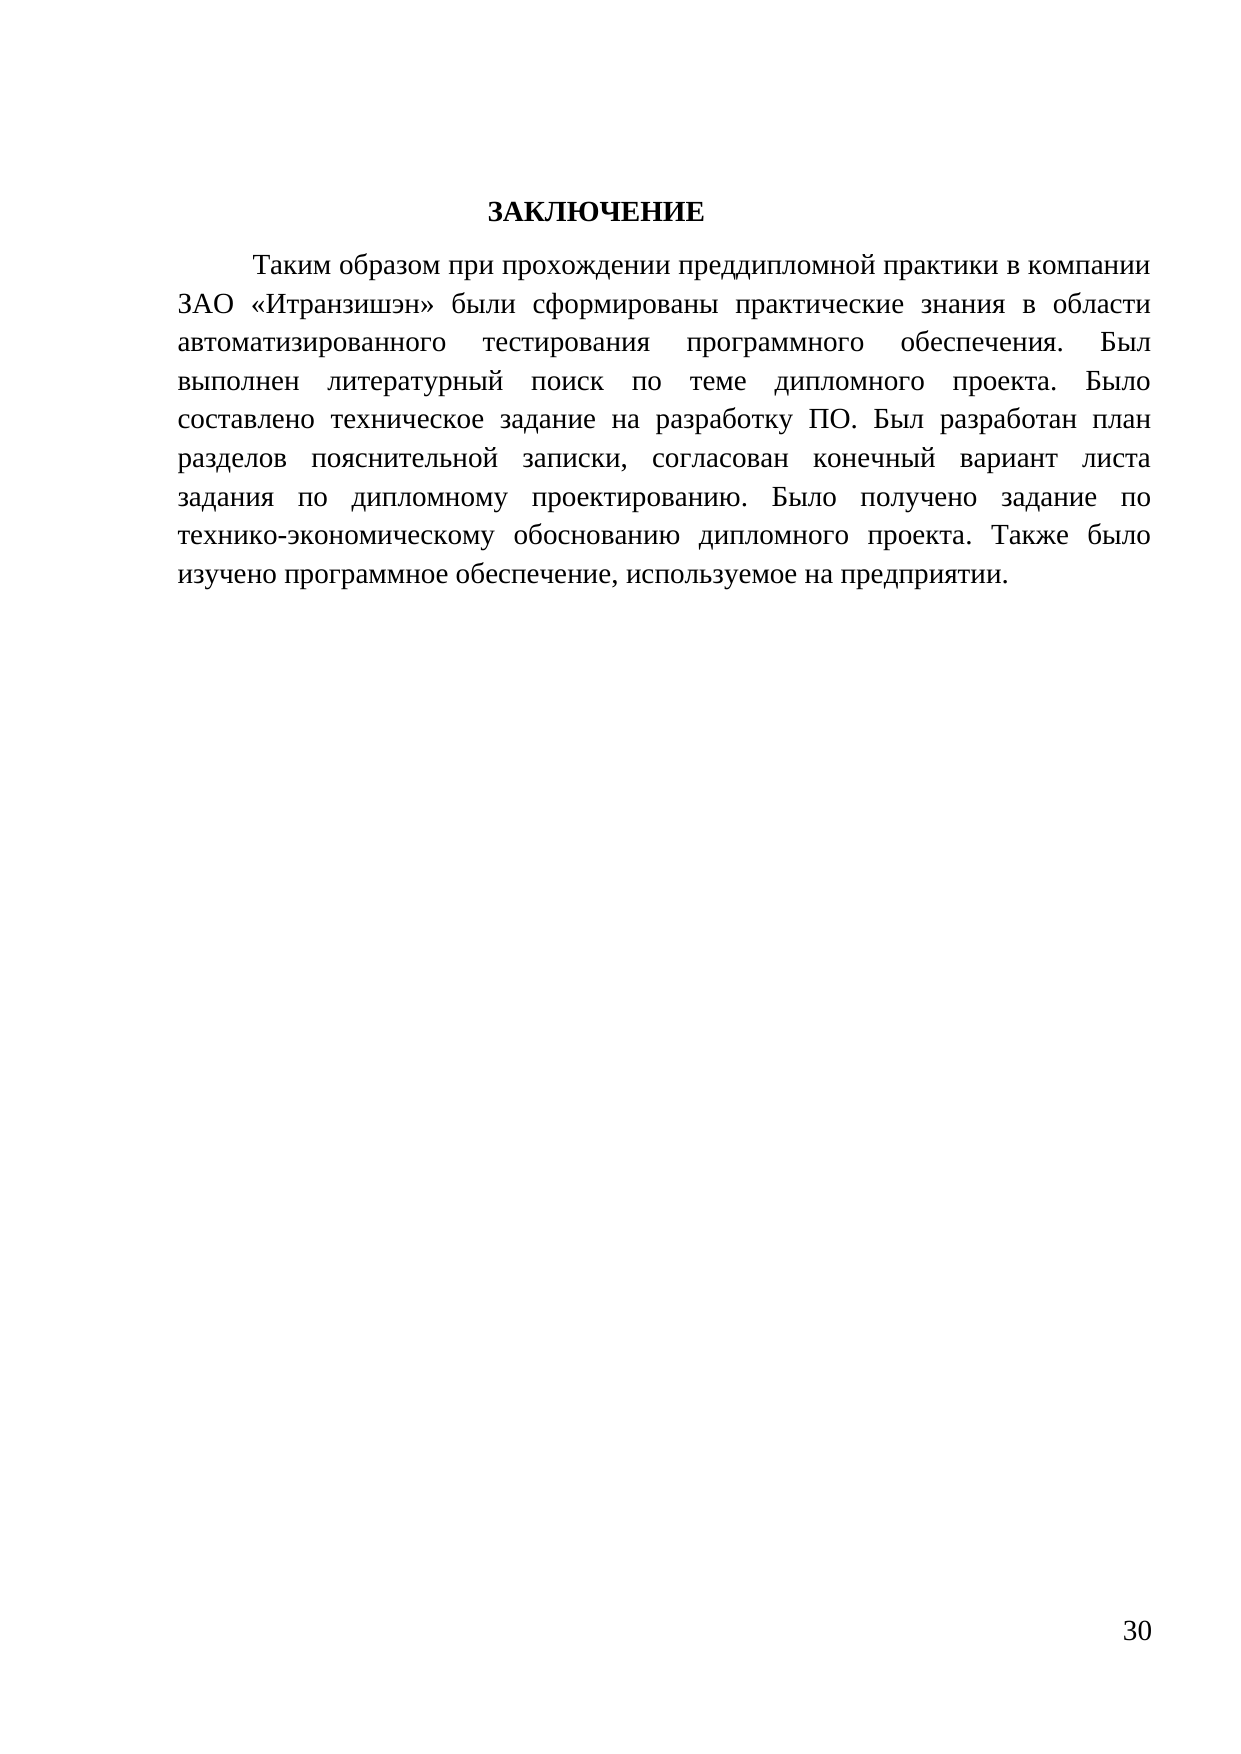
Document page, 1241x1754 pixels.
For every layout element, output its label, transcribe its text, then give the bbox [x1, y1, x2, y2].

text Таким образом при прохождении преддипломной практики в компании ЗАО «Итранзишэн» были сформированы практические знания в области автоматизированного тестирования программного обеспечения. Был выполнен литературный поиск по теме дипломного проекта. Было составлено техническое задание на разработку ПО. Был разработан план разделов пояснительной записки, согласован конечный вариант листа задания по дипломному проектированию. Было получено задание по технико-экономическому обоснованию дипломного проекта. Также было изучено программное обеспечение, используемое на предприятии. [177, 247, 1152, 589]
text ЗАКЛЮЧЕНИЕ [251, 194, 940, 227]
